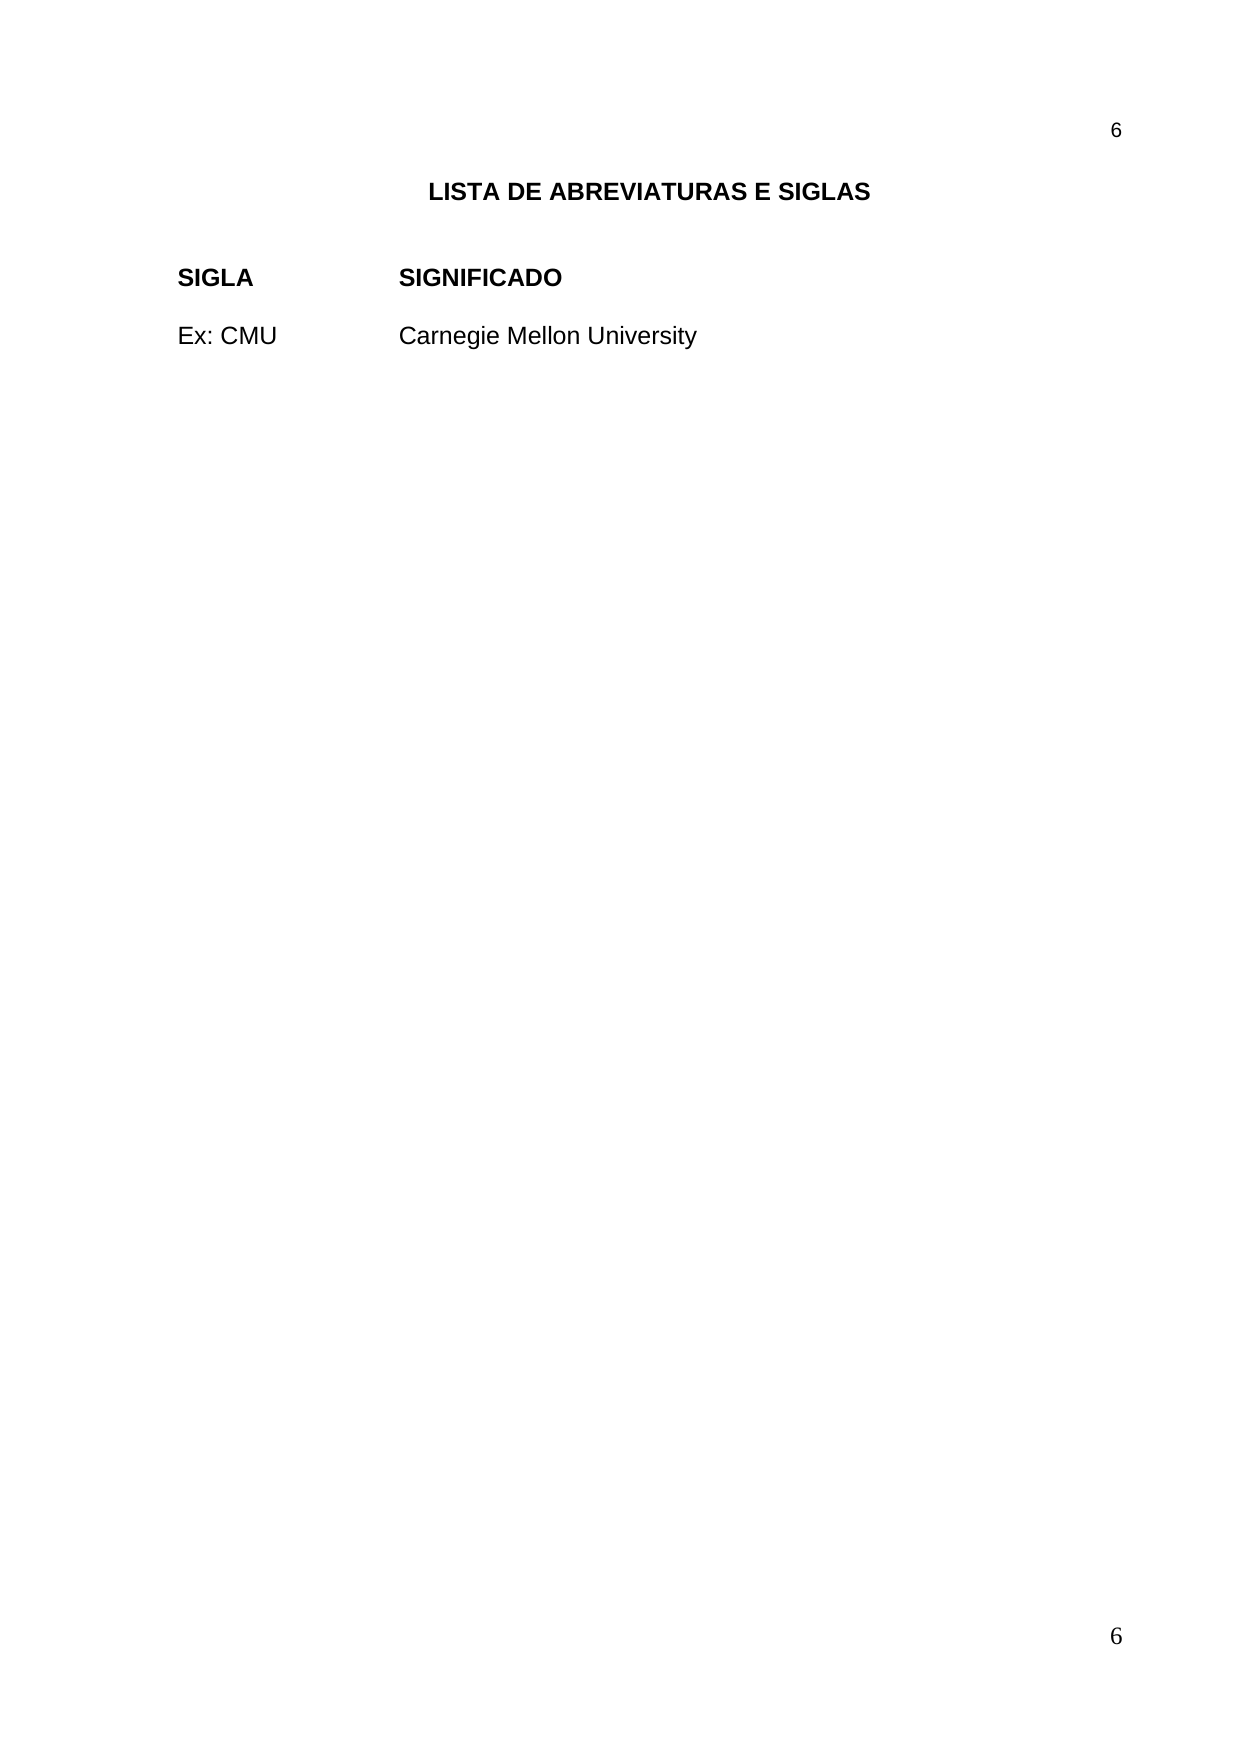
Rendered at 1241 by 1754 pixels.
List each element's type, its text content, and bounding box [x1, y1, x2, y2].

text LISTA DE ABREVIATURAS E SIGLAS [177, 177, 1122, 206]
list Ex: CMU Carnegie Mellon University [177, 321, 1122, 350]
list SIGLA SIGNIFICADO [177, 263, 1122, 292]
